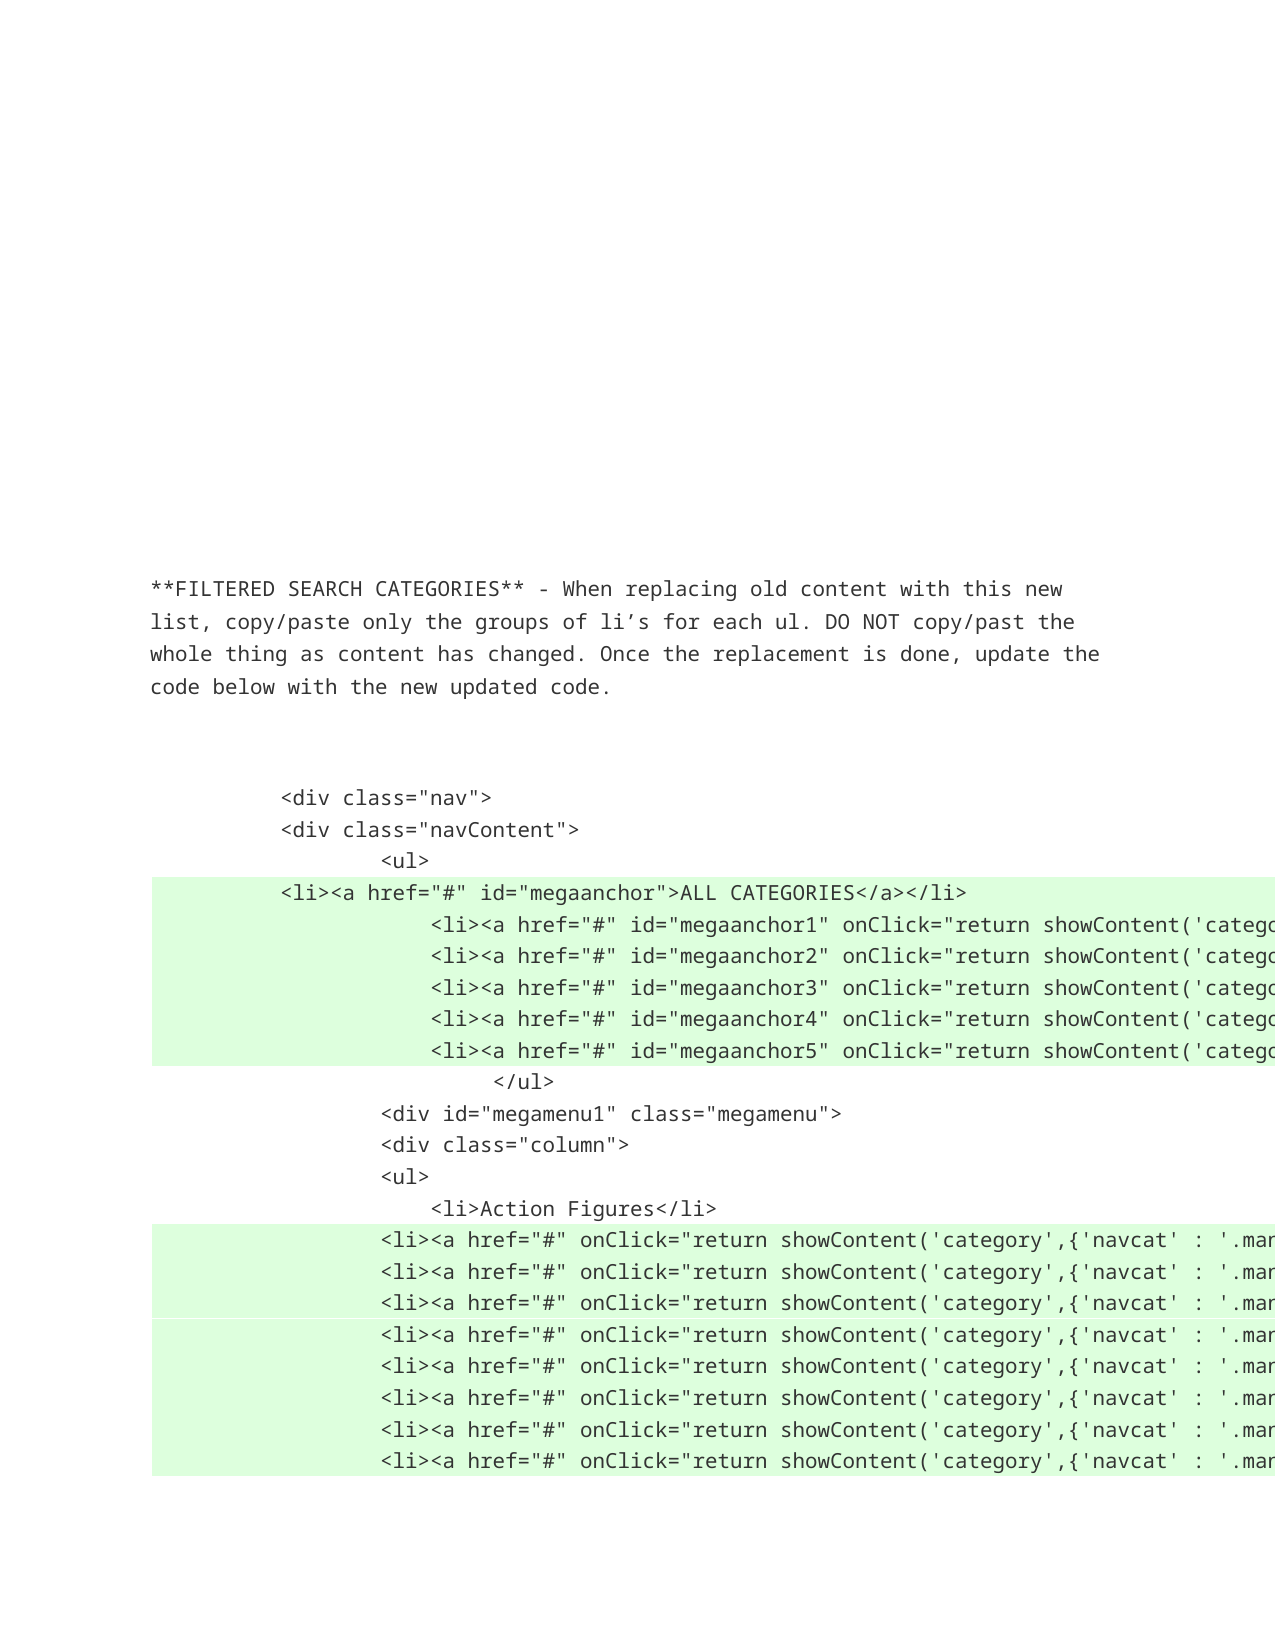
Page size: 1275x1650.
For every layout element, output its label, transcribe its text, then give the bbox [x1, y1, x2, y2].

table_cell </ul> [152, 1066, 1275, 1097]
table_cell <ul> [152, 1161, 1275, 1192]
table_cell <li><a href="#" onClick="return showContent('category',{'navcat' : '.manufacturer.funko'});">Funko</a></li> [152, 1382, 1275, 1413]
table_cell <li><a href="#" id="megaanchor5" onClick="return showContent('category',{'navcat' : '.item_type.games'});">Games</a></li> [152, 1034, 1275, 1066]
table_cell <li><a href="#" onClick="return showContent('category',{'navcat' : '.manufacturer.hasbro'});">Hasbro</a></li> [152, 1413, 1275, 1445]
table_cell <li><a href="#" onClick="return showContent('category',{'navcat' : '.manufacturer.diamond_comics'});">Diamond Select</a></li> [152, 1319, 1275, 1350]
table_cell <li><a href="#" onClick="return showContent('category',{'navcat' : '.manufacturer.enterbay'});">Enterbay</a></li> [152, 1350, 1275, 1382]
table_cell <li>Action Figures</li> [152, 1192, 1275, 1224]
table_cell <li><a href="#" onClick="return showContent('category',{'navcat' : '.manufacturer.bridge_direct'});">Bridge Direct</a></li> [152, 1255, 1275, 1287]
table_cell <li><a href="#" id="megaanchor2" onClick="return showContent('category',{'navcat' : '.item_type.statues'});">STATUES</a></li> [152, 940, 1275, 971]
table_cell <li><a href="#" onClick="return showContent('category',{'navcat' : '.manufacturer.bif_bang_pow'});">Bif Bang Pow!</a></li> [152, 1224, 1275, 1255]
text **FILTERED SEARCH CATEGORIES** - When replacing old content with this new list, copy/paste only the groups of li’s for each ul. DO NOT copy/past the whole thing as content has changed. Once the replacement is done, update the code below with the new updated code. [150, 574, 1125, 700]
table_cell <div class="navContent"> [152, 814, 1275, 845]
table_cell <li><a href="#" id="megaanchor1" onClick="return showContent('category',{'navcat' : '.item_type.action_figures'});">ACTION FIGURES</a></li> [152, 908, 1275, 940]
table_cell <ul> [152, 845, 1275, 877]
table_cell <div id="megamenu1" class="megamenu"> [152, 1098, 1275, 1129]
table_cell <li><a href="#" id="megaanchor3" onClick="return showContent('category',{'navcat' : '.item_type.comic_books'});">COMICS</a></li> [152, 971, 1275, 1003]
table_cell <li><a href="#" id="megaanchor4" onClick="return showContent('category',{'navcat' : '.item_type.prop_replicas'});">PROP REPLICAS</a></li> [152, 1003, 1275, 1034]
table_cell <li><a href="#" onClick="return showContent('category',{'navcat' : '.manufacturer.dc_comics'});">DC Comics</a></li> [152, 1287, 1275, 1318]
table_cell <div class="column"> [152, 1129, 1275, 1161]
table_cell <li><a href="#" onClick="return showContent('category',{'navcat' : '.manufacturer.hot_toys'});">Hot Toys</a></li> [152, 1445, 1275, 1476]
table_header <div class="nav"> [152, 725, 1275, 813]
table_cell <li><a href="#" id="megaanchor">ALL CATEGORIES</a></li> [152, 877, 1275, 908]
